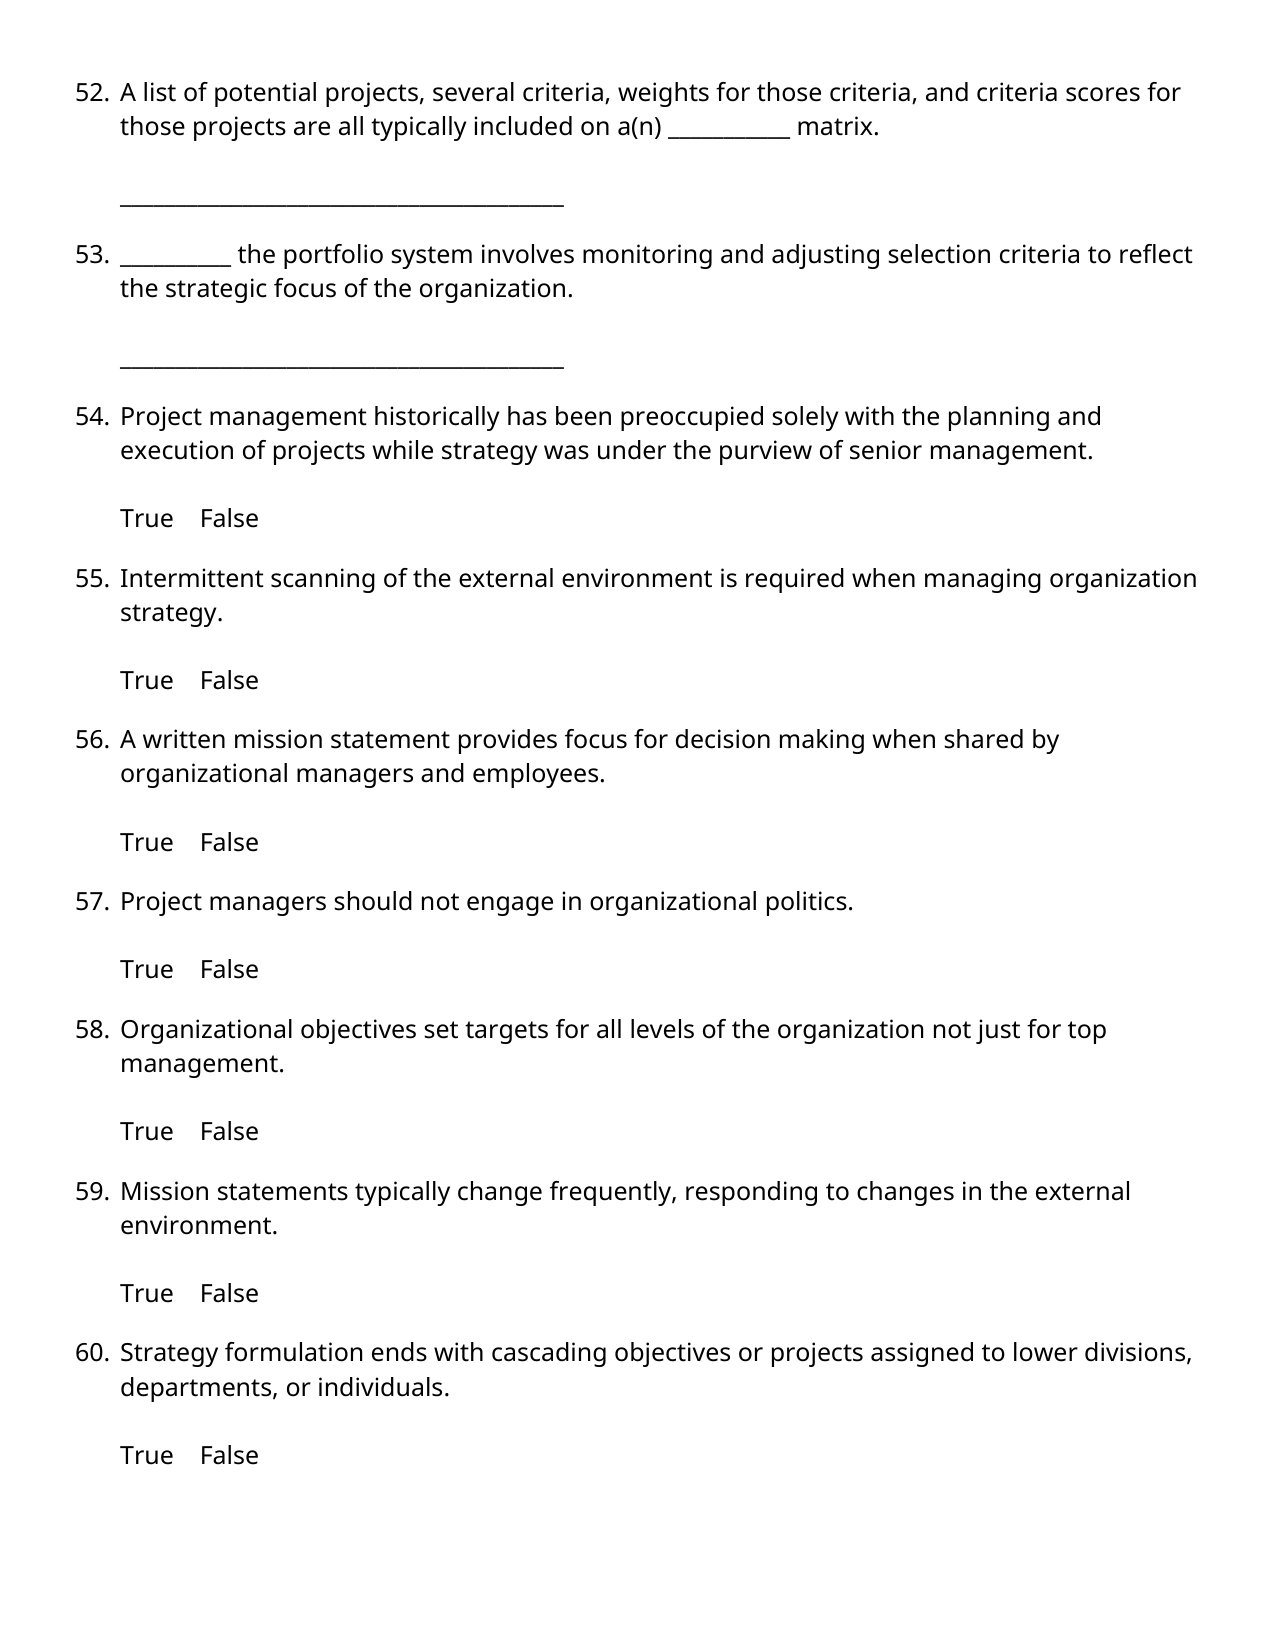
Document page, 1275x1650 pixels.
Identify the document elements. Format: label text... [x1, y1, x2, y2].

table_header 53. [75, 237, 120, 373]
table_header 52. [75, 75, 120, 211]
table_header 58. [75, 1012, 120, 1148]
table_header Strategy formulation ends with cascading objectives or projects assigned to lower divisions, departments, or individuals. True False [120, 1335, 1200, 1471]
table_header 60. [75, 1335, 120, 1471]
table_header 59. [75, 1173, 120, 1309]
table_header 56. [75, 722, 120, 858]
table_header Mission statements typically change frequently, responding to changes in the external environment. True False [120, 1173, 1200, 1309]
table_header Intermittent scanning of the external environment is required when managing organization strategy. True False [120, 560, 1200, 697]
table_header A list of potential projects, several criteria, weights for those criteria, and criteria scores for those projects are all typically included on a(n) ___________ matrix. ________________________________________ [120, 75, 1200, 211]
table_header Project management historically has been preoccupied solely with the planning and execution of projects while strategy was under the purview of senior management. True False [120, 399, 1200, 535]
table_header 54. [75, 399, 120, 535]
table_header 55. [75, 560, 120, 697]
table_header __________ the portfolio system involves monitoring and adjusting selection criteria to reflect the strategic focus of the organization. ________________________________________ [120, 237, 1200, 373]
table_header A written mission statement provides focus for decision making when shared by organizational managers and employees. True False [120, 722, 1200, 858]
table_header 57. [75, 884, 120, 986]
table_header Organizational objectives set targets for all levels of the organization not just for top management. True False [120, 1012, 1200, 1148]
table_header Project managers should not engage in organizational politics. True False [120, 884, 1200, 986]
